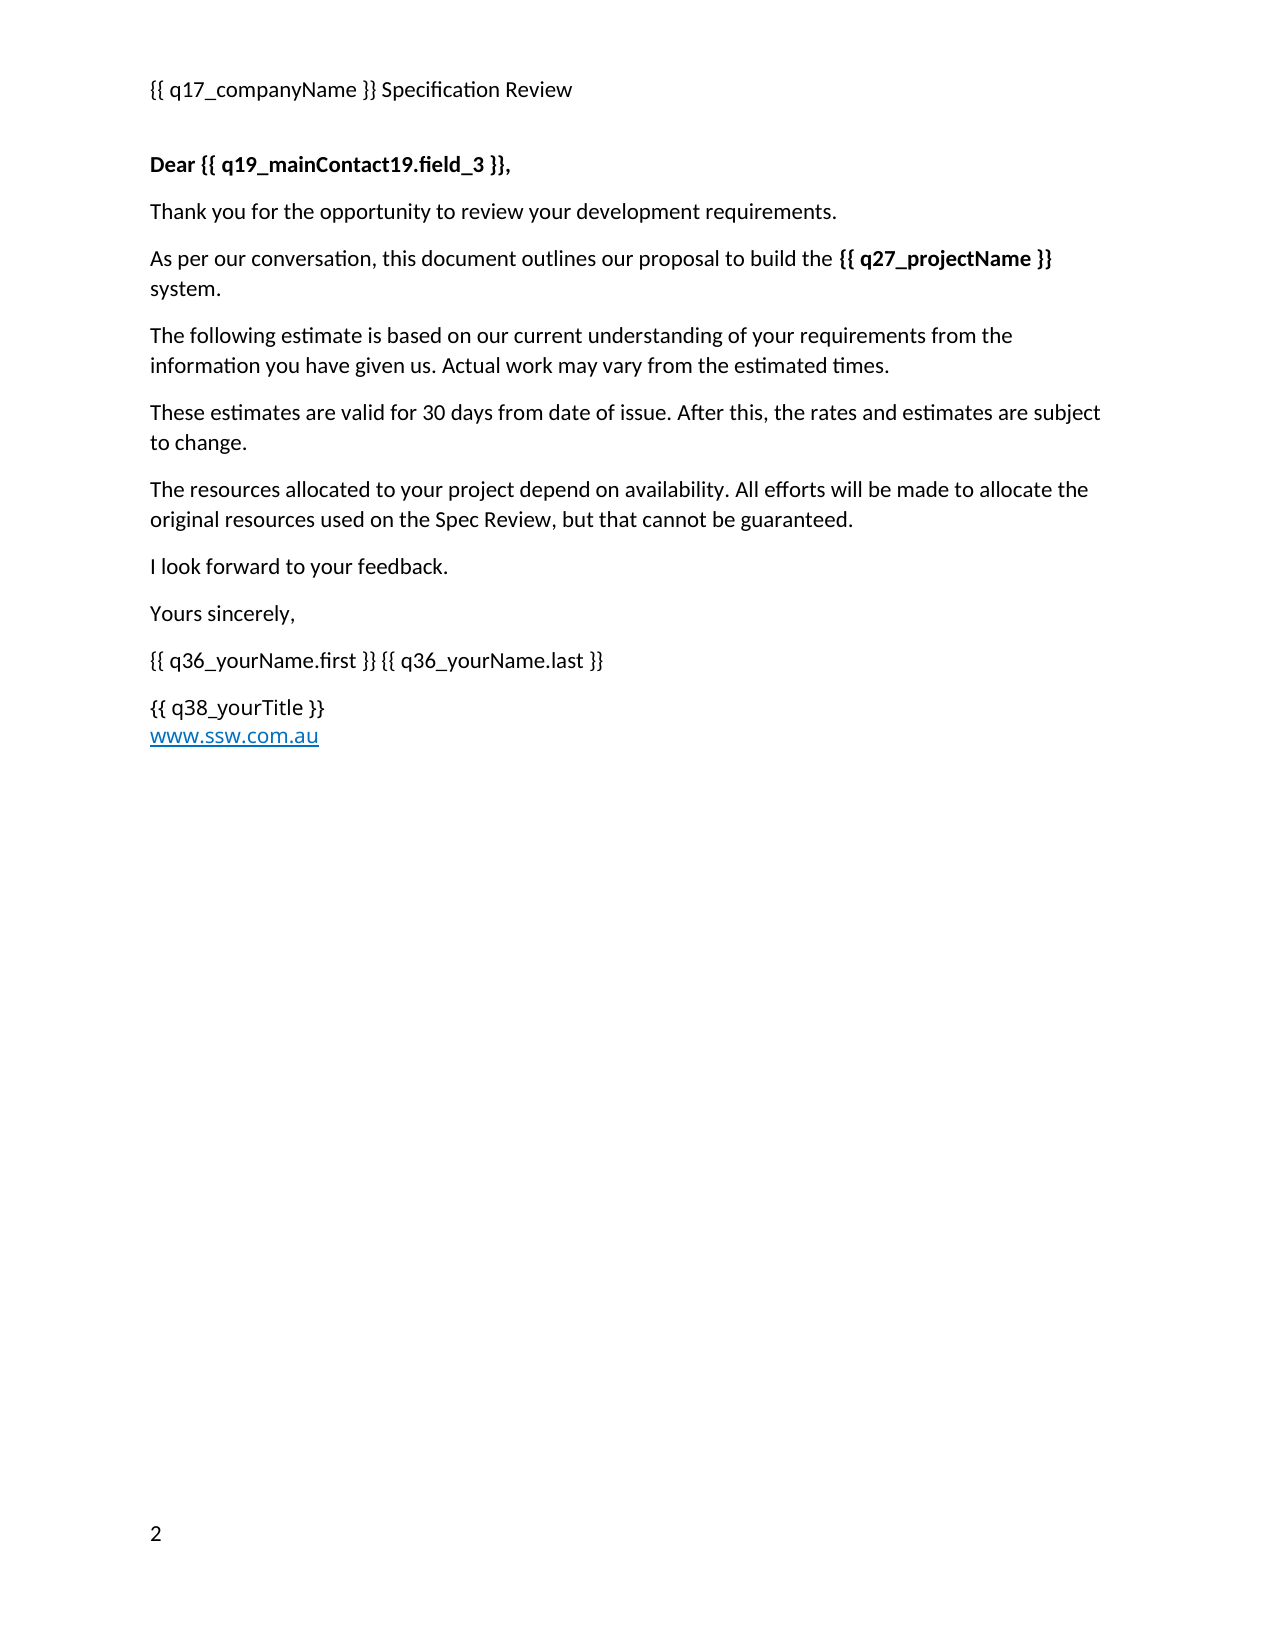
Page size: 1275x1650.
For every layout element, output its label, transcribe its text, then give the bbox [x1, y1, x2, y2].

text I look forward to your feedback. [150, 552, 1125, 580]
text These estimates are valid for 30 days from date of issue. After this, the rates and estimates are subject to change. [150, 398, 1125, 456]
text {{ q38_yourTitle }} [150, 693, 1125, 721]
text The resources allocated to your project depend on availability. All efforts will be made to allocate the original resources used on the Spec Review, but that cannot be guaranteed. [150, 475, 1125, 533]
text The following estimate is based on our current understanding of your requirements from the information you have given us. Actual work may vary from the estimated times. [150, 321, 1125, 379]
text Dear {{ q19_mainContact19.field_3 }}, [150, 150, 1125, 178]
text www.ssw.com.au [150, 721, 1125, 749]
text {{ q36_yourName.first }} {{ q36_yourName.last }} [150, 646, 1125, 674]
text As per our conversation, this document outlines our proposal to build the {{ q27_projectName }} system. [150, 244, 1125, 302]
text Thank you for the opportunity to review your development requirements. [150, 197, 1125, 225]
text Yours sincerely, [150, 599, 1125, 627]
